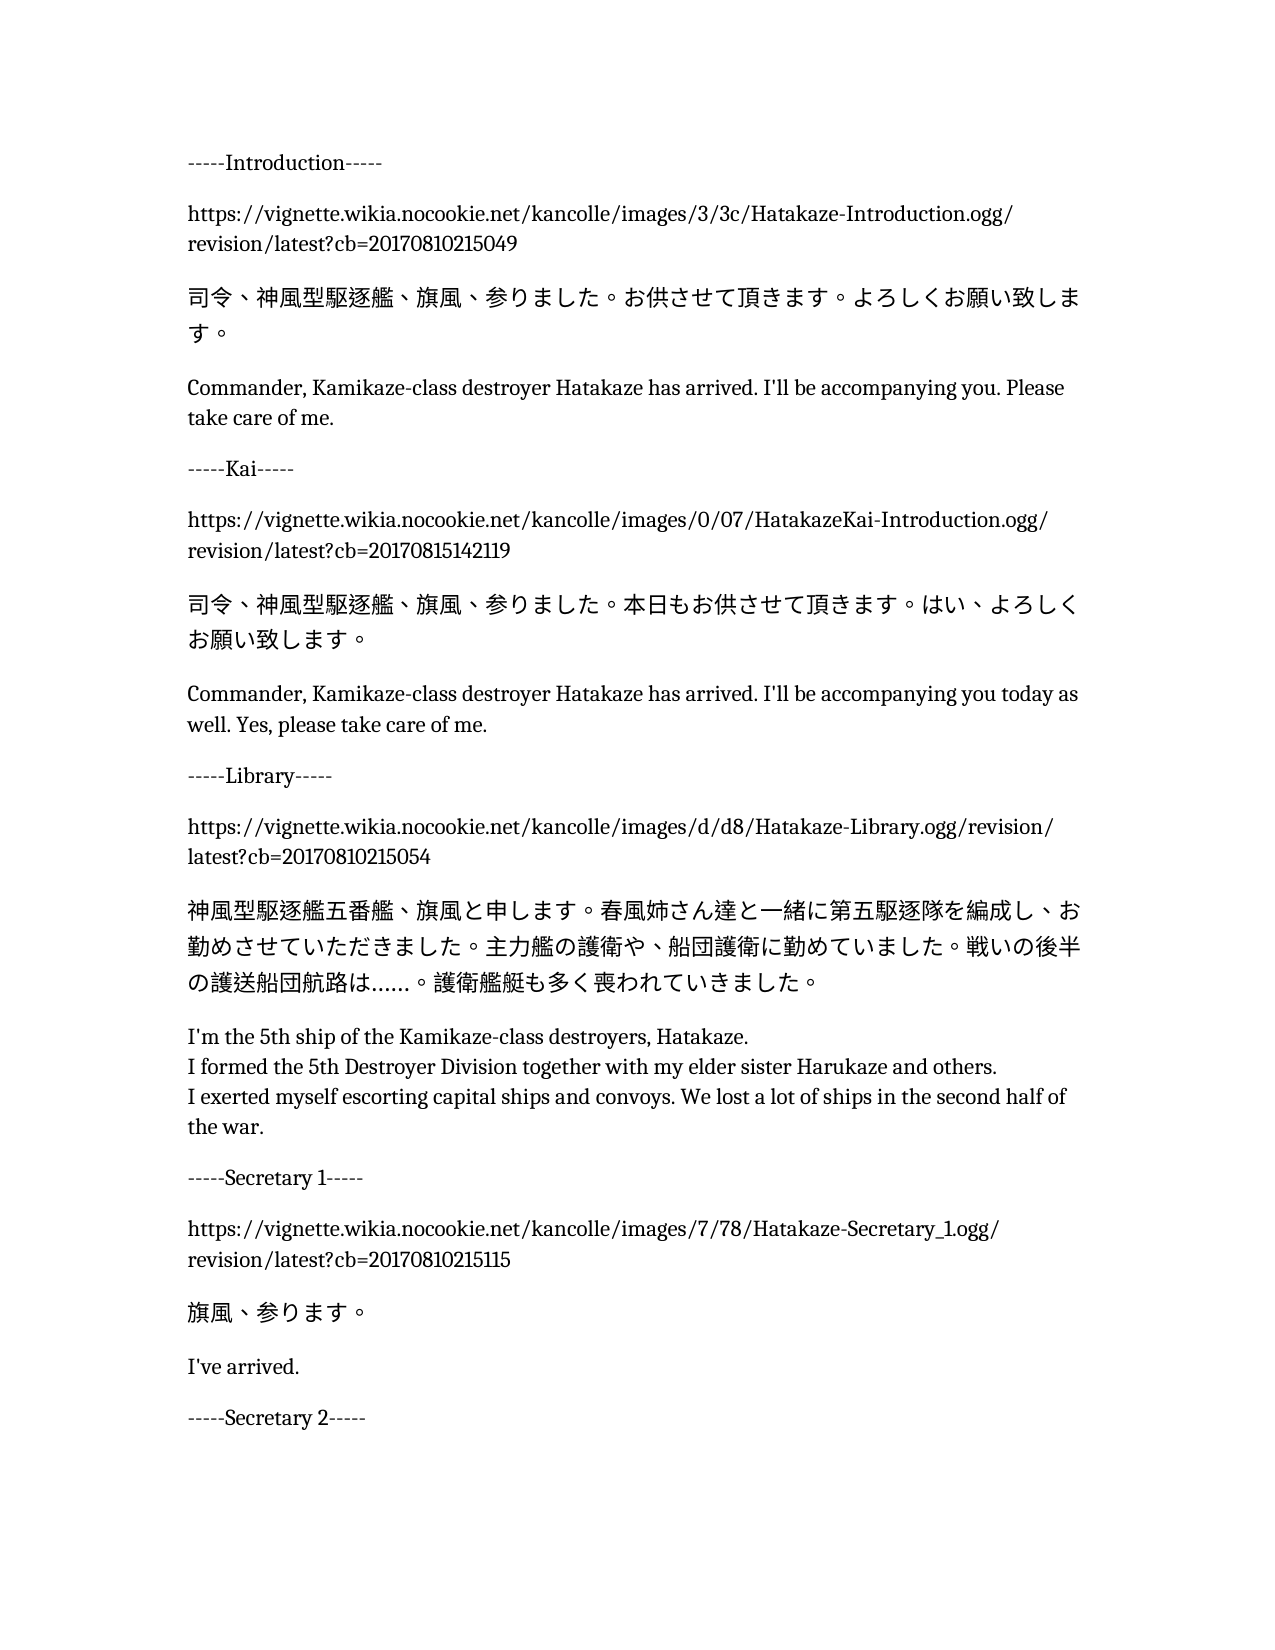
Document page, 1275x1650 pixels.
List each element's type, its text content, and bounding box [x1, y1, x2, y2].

text 司令、神風型駆逐艦、旗風、参りました。お供させて頂きます。よろしくお願い致します。 [187, 282, 1087, 349]
text -----Library----- [187, 762, 1087, 789]
text https://vignette.wikia.nocookie.net/kancolle/images/3/3c/Hatakaze-Introduction.ogg/revision/latest?cb=20170810215049 [187, 201, 1087, 258]
text https://vignette.wikia.nocookie.net/kancolle/images/d/d8/Hatakaze-Library.ogg/revision/latest?cb=20170810215054 [187, 813, 1087, 870]
text Commander, Kamikaze-class destroyer Hatakaze has arrived. I'll be accompanying you. Please take care of me. [187, 375, 1087, 432]
text https://vignette.wikia.nocookie.net/kancolle/images/7/78/Hatakaze-Secretary_1.ogg/revision/latest?cb=20170810215115 [187, 1216, 1087, 1273]
text -----Kai----- [187, 456, 1087, 483]
text -----Secretary 2----- [187, 1405, 1087, 1432]
text -----Introduction----- [187, 150, 1087, 176]
text 司令、神風型駆逐艦、旗風、参りました。本日もお供させて頂きます。はい、よろしくお願い致します。 [187, 588, 1087, 656]
text 旗風、参ります。 [187, 1297, 1087, 1329]
text I'm the 5th ship of the Kamikaze-class destroyers, Hatakaze. I formed the 5th Destroyer Division together with my elder sister Harukaze and others. I exerted myself escorting capital ships and convoys. We lost a lot of ships in the second half of the war. [187, 1023, 1087, 1140]
text 神風型駆逐艦五番艦、旗風と申します。春風姉さん達と一緒に第五駆逐隊を編成し、お勤めさせていただきました。主力艦の護衛や、船団護衛に勤めていました。戦いの後半の護送船団航路は……。護衛艦艇も多く喪われていきました。 [187, 895, 1087, 998]
text I've arrived. [187, 1354, 1087, 1381]
text https://vignette.wikia.nocookie.net/kancolle/images/0/07/HatakazeKai-Introduction.ogg/revision/latest?cb=20170815142119 [187, 507, 1087, 564]
text -----Secretary 1----- [187, 1165, 1087, 1191]
text Commander, Kamikaze-class destroyer Hatakaze has arrived. I'll be accompanying you today as well. Yes, please take care of me. [187, 681, 1087, 738]
